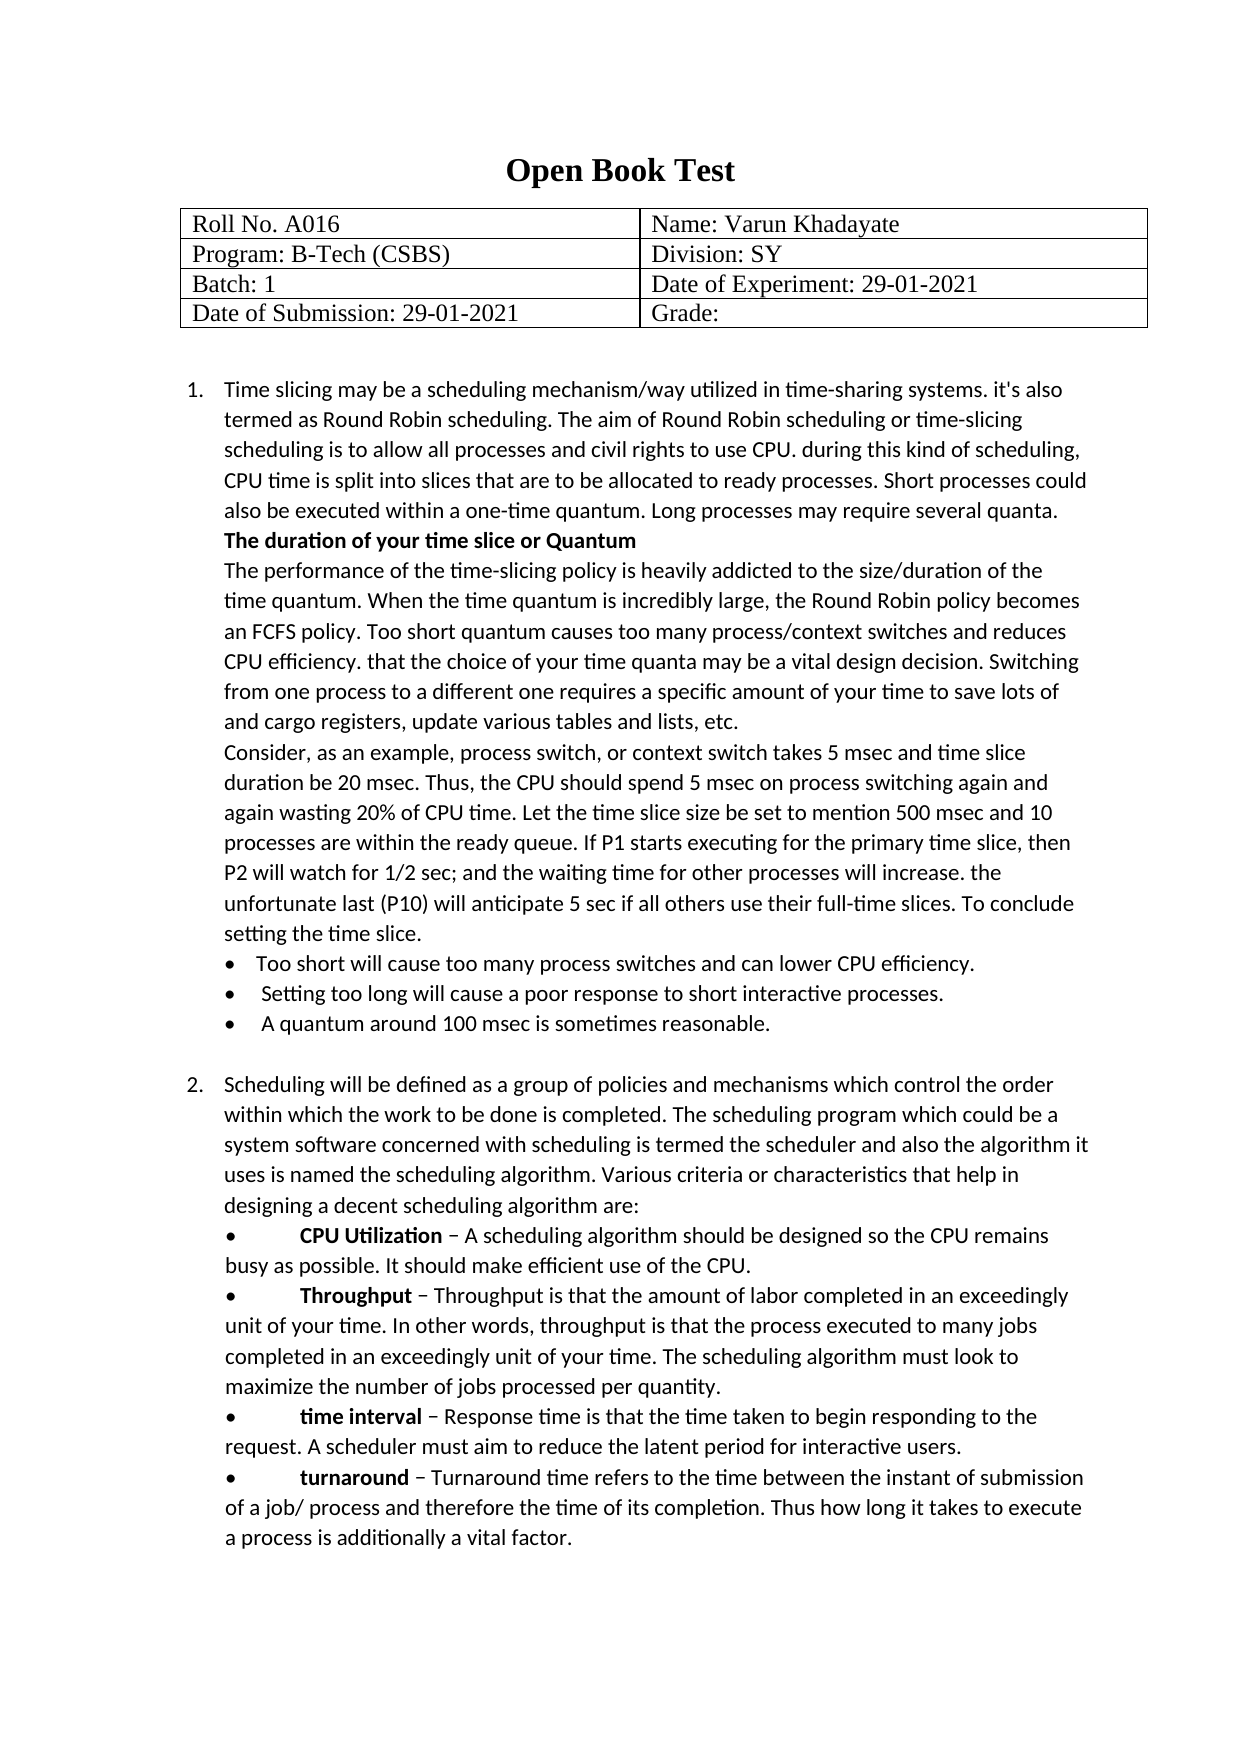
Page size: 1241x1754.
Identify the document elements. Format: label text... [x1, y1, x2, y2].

table_header Roll No. A016 [181, 209, 639, 238]
list • turnaround − Turnaround time refers to the time between the instant of submission of a job/ process and therefore the time of its completion. Thus how long it takes to execute a process is additionally a vital factor. [225, 1463, 1090, 1551]
table_cell Division: SY [641, 239, 1147, 268]
list • CPU Utilization − A scheduling algorithm should be designed so the CPU remains busy as possible. It should make efficient use of the CPU. [225, 1221, 1090, 1279]
list • A quantum around 100 msec is sometimes reasonable. [224, 1009, 1090, 1037]
table_header Name: Varun Khadayate [641, 209, 1147, 238]
list • Throughput − Throughput is that the amount of labor completed in an exceedingly unit of your time. In other words, throughput is that the process executed to many jobs completed in an exceedingly unit of your time. The scheduling algorithm must look to maximize the number of jobs processed per quantity. [225, 1281, 1090, 1400]
list • Too short will cause too many process switches and can lower CPU efficiency. [224, 949, 1090, 977]
list The performance of the time-slicing policy is heavily addicted to the size/duration of the time quantum. When the time quantum is incredibly large, the Round Robin policy becomes an FCFS policy. Too short quantum causes too many process/context switches and reduces CPU efficiency. that the choice of your time quanta may be a vital design decision. Switching from one process to a different one requires a specific amount of your time to save lots of and cargo registers, update various tables and lists, etc. [224, 556, 1090, 735]
table_cell Date of Experiment: 29-01-2021 [641, 269, 1147, 297]
list Time slicing may be a scheduling mechanism/way utilized in time-sharing systems. it's also termed as Round Robin scheduling. The aim of Round Robin scheduling or time-slicing scheduling is to allow all processes and civil rights to use CPU. during this kind of scheduling, CPU time is split into slices that are to be allocated to ready processes. Short processes could also be executed within a one-time quantum. Long processes may require several quanta. [186, 375, 1090, 524]
table_cell Date of Submission: 29-01-2021 [181, 299, 639, 327]
table_cell Grade: [641, 299, 1147, 327]
table_cell Program: B-Tech (CSBS) [181, 239, 639, 268]
list • Setting too long will cause a poor response to short interactive processes. [224, 979, 1090, 1007]
text Open Book Test [150, 150, 1090, 188]
table_cell Batch: 1 [181, 269, 639, 297]
list • time interval − Response time is that the time taken to begin responding to the request. A scheduler must aim to reduce the latent period for interactive users. [225, 1402, 1090, 1460]
list Scheduling will be defined as a group of policies and mechanisms which control the order within which the work to be done is completed. The scheduling program which could be a system software concerned with scheduling is termed the scheduler and also the algorithm it uses is named the scheduling algorithm. Various criteria or characteristics that help in designing a decent scheduling algorithm are: [186, 1070, 1090, 1219]
list Consider, as an example, process switch, or context switch takes 5 msec and time slice duration be 20 msec. Thus, the CPU should spend 5 msec on process switching again and again wasting 20% of CPU time. Let the time slice size be set to mention 500 msec and 10 processes are within the ready queue. If P1 starts executing for the primary time slice, then P2 will watch for 1/2 sec; and the waiting time for other processes will increase. the unfortunate last (P10) will anticipate 5 sec if all others use their full-time slices. To conclude setting the time slice. [224, 738, 1090, 947]
list The duration of your time slice or Quantum [224, 526, 1090, 554]
